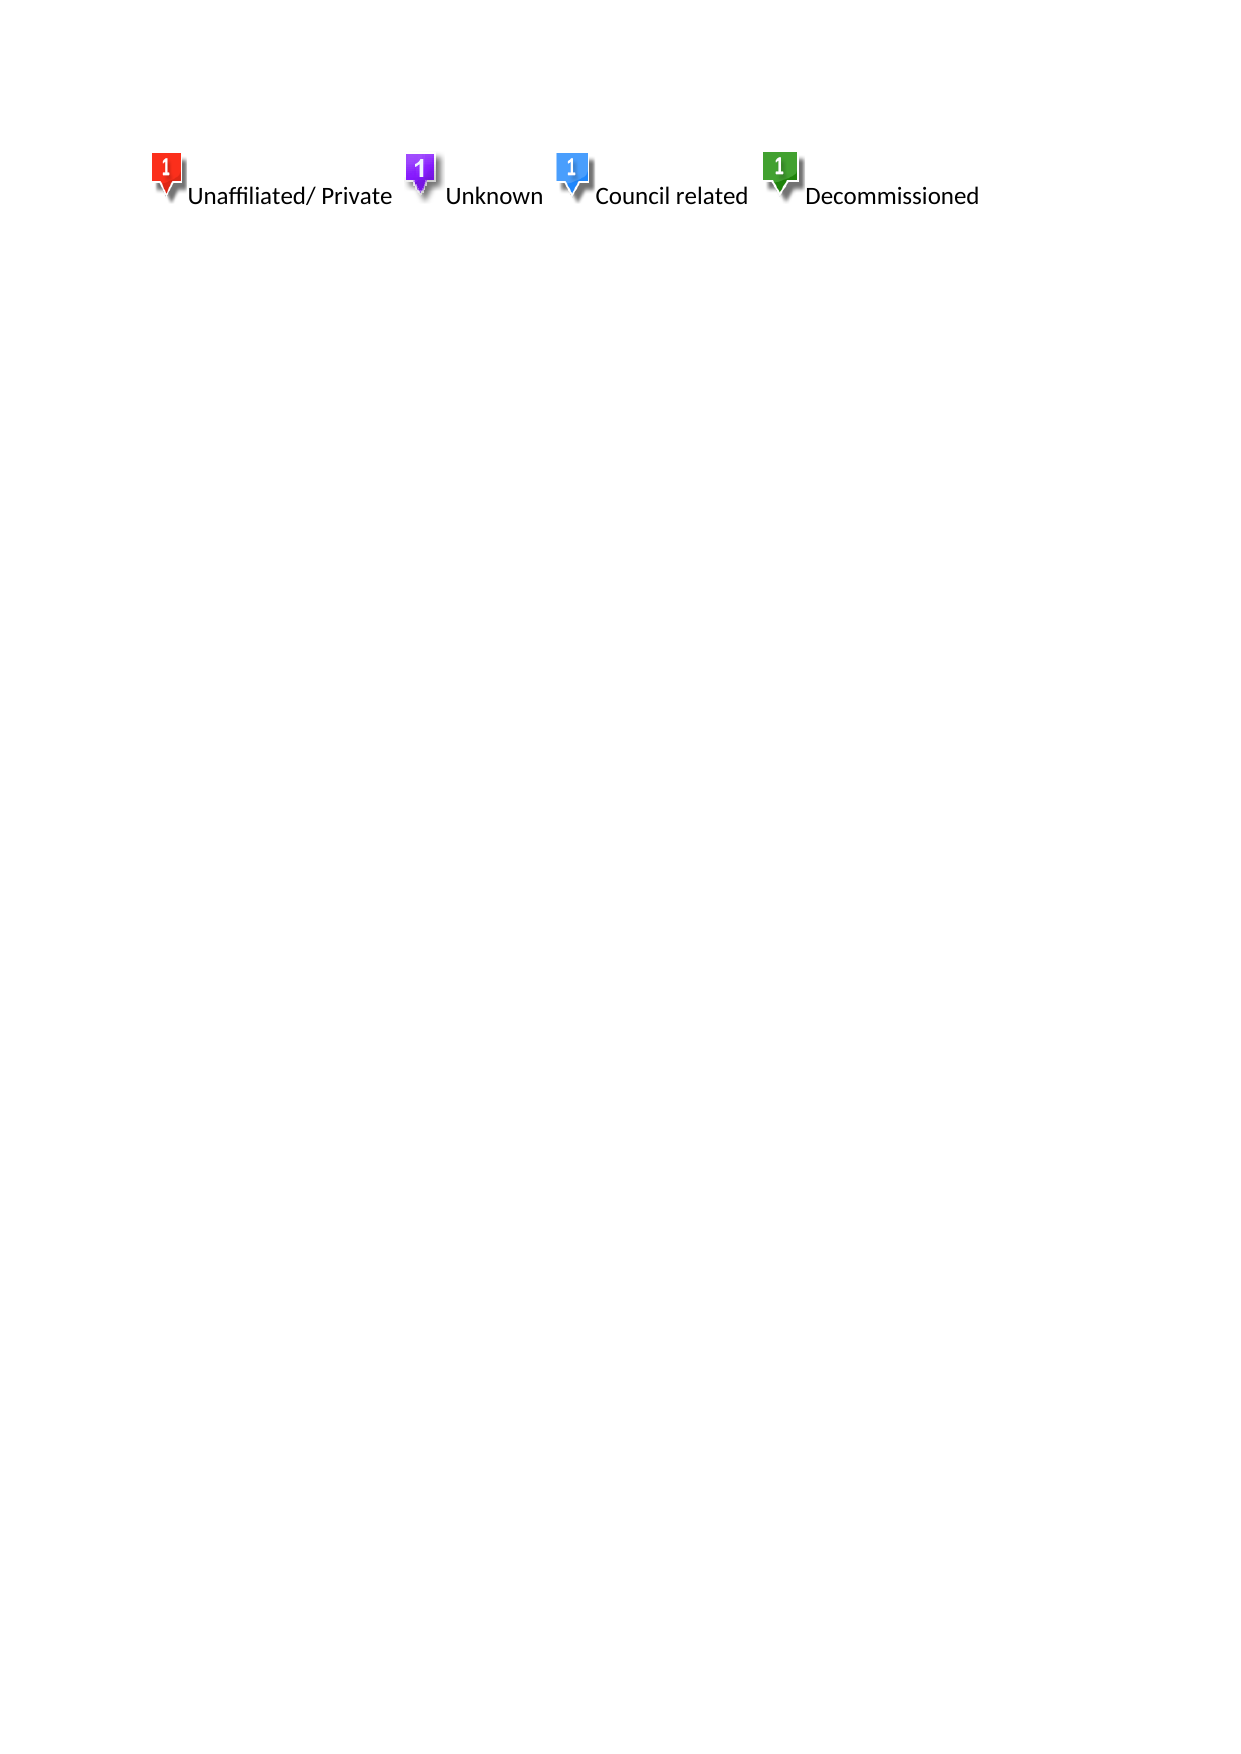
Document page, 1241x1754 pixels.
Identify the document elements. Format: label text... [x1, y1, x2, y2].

text Unaffiliated/ Private Unknown Council related Decommissioned [150, 150, 1090, 210]
picture [760, 150, 806, 204]
picture [150, 150, 188, 204]
picture [554, 150, 596, 204]
picture [403, 151, 446, 204]
